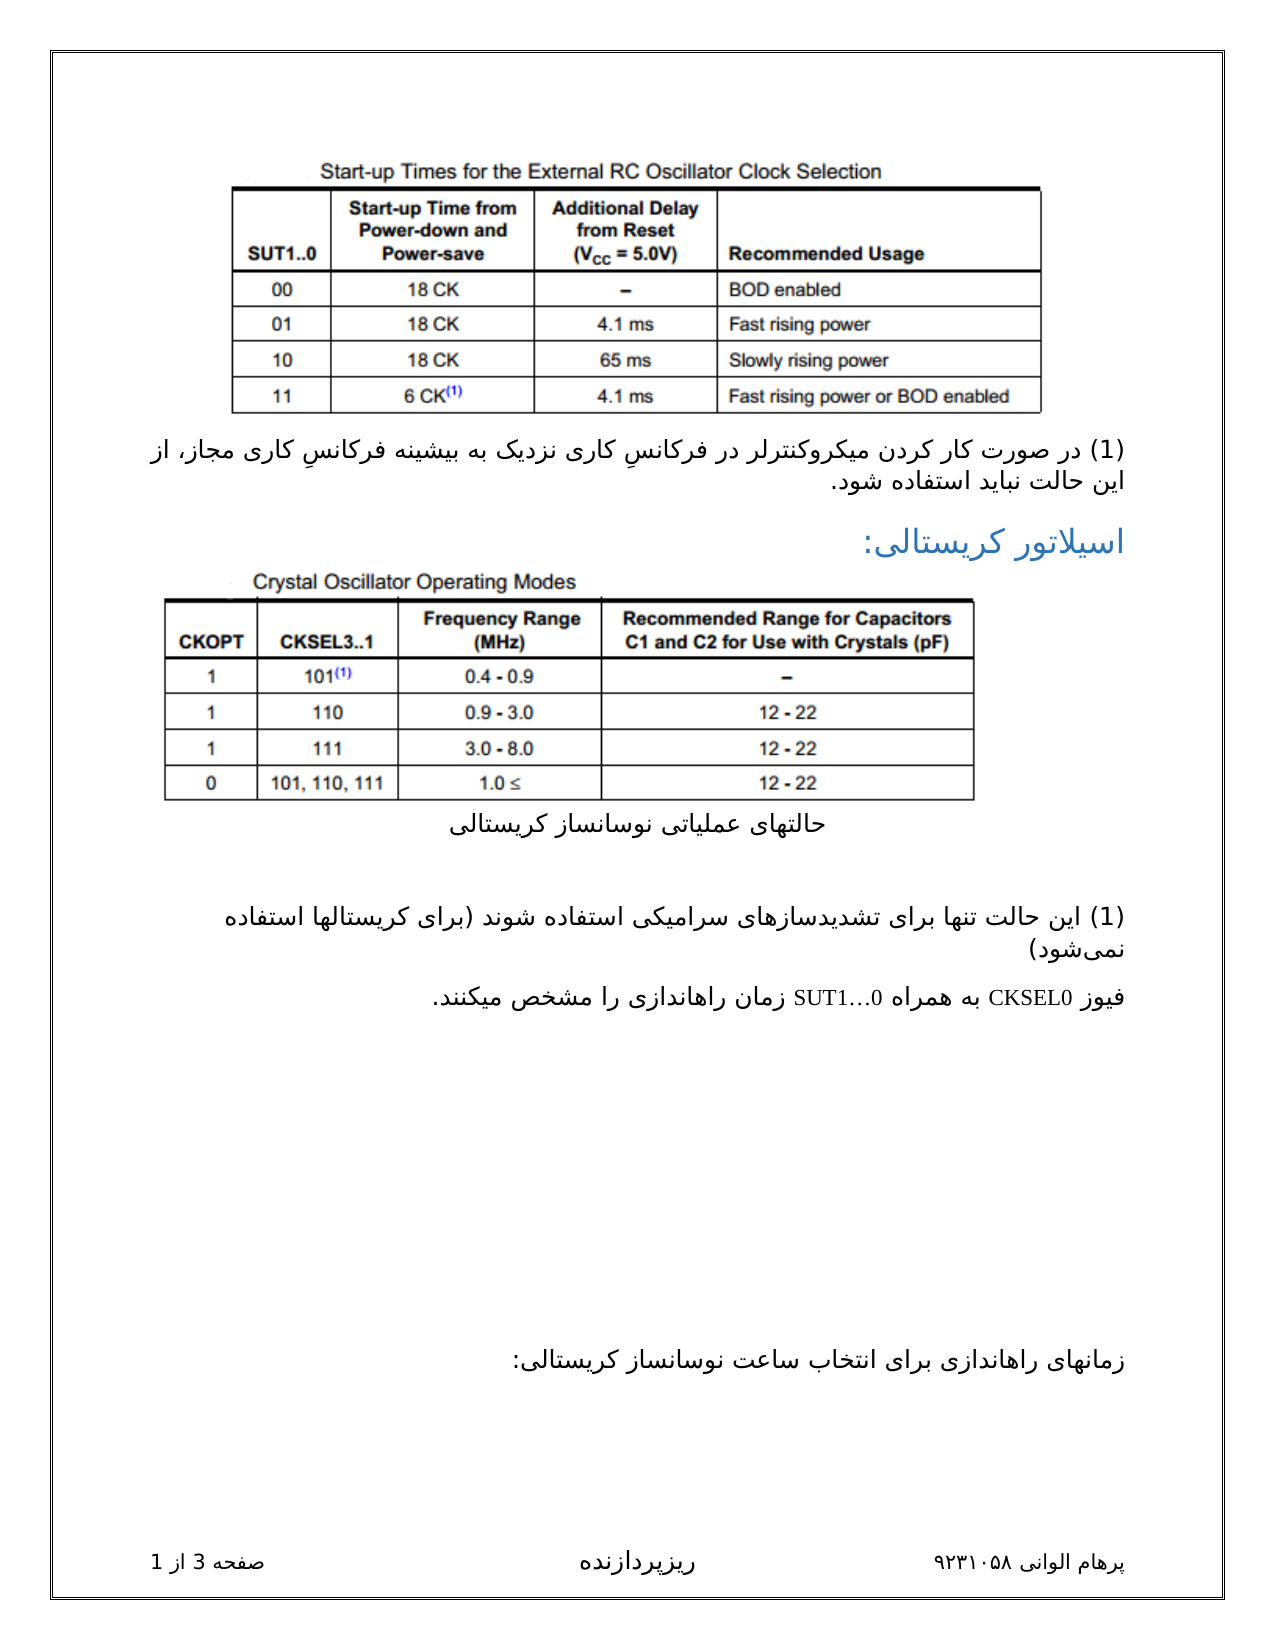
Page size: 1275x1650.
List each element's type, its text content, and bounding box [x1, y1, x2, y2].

text (1) در صورت کار کردن میکروکنترلر در فرکانسِ کاری نزدیک به بیشینه فرکانسِ کاری مجاز، از این حالت نباید استفاده شود. [150, 435, 1125, 495]
text فیوز CKSEL0 به همراه SUT1…0 زمان راهاندازی را مشخص میکنند. [150, 982, 1125, 1011]
text (1) این حالت تنها برای تشدیدسازهای سرامیکی استفاده شوند (برای کریستالها استفاده نمی‌شود) [150, 902, 1125, 963]
subtitle اسیلاتور کریستالی: [150, 523, 1125, 562]
picture [152, 564, 1049, 804]
text زمانهای راهاندازی برای انتخاب ساعت نوسانساز کریستالی: [150, 1346, 1125, 1375]
picture [210, 150, 1125, 417]
